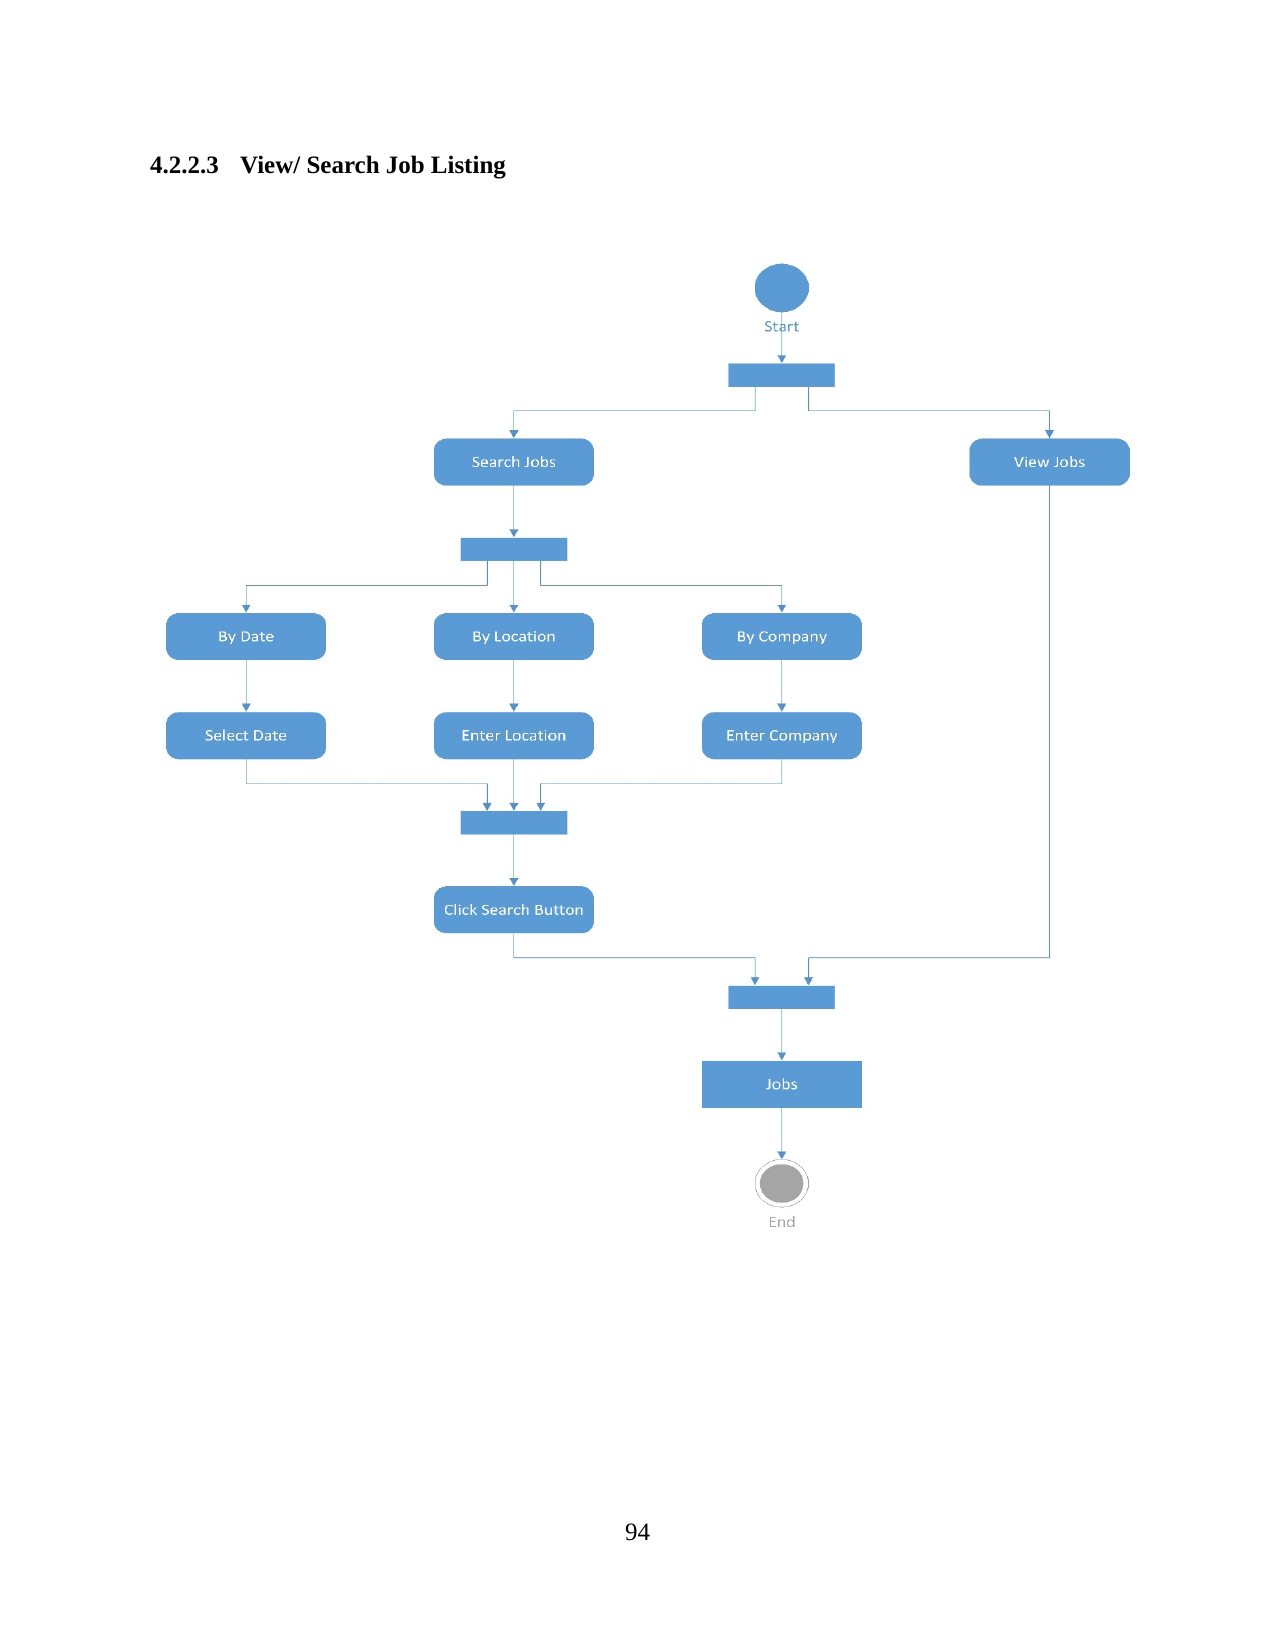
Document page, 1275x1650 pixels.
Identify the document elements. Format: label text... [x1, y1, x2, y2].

subtitle View/ Search Job Listing [150, 150, 1125, 179]
picture [150, 263, 1145, 1239]
